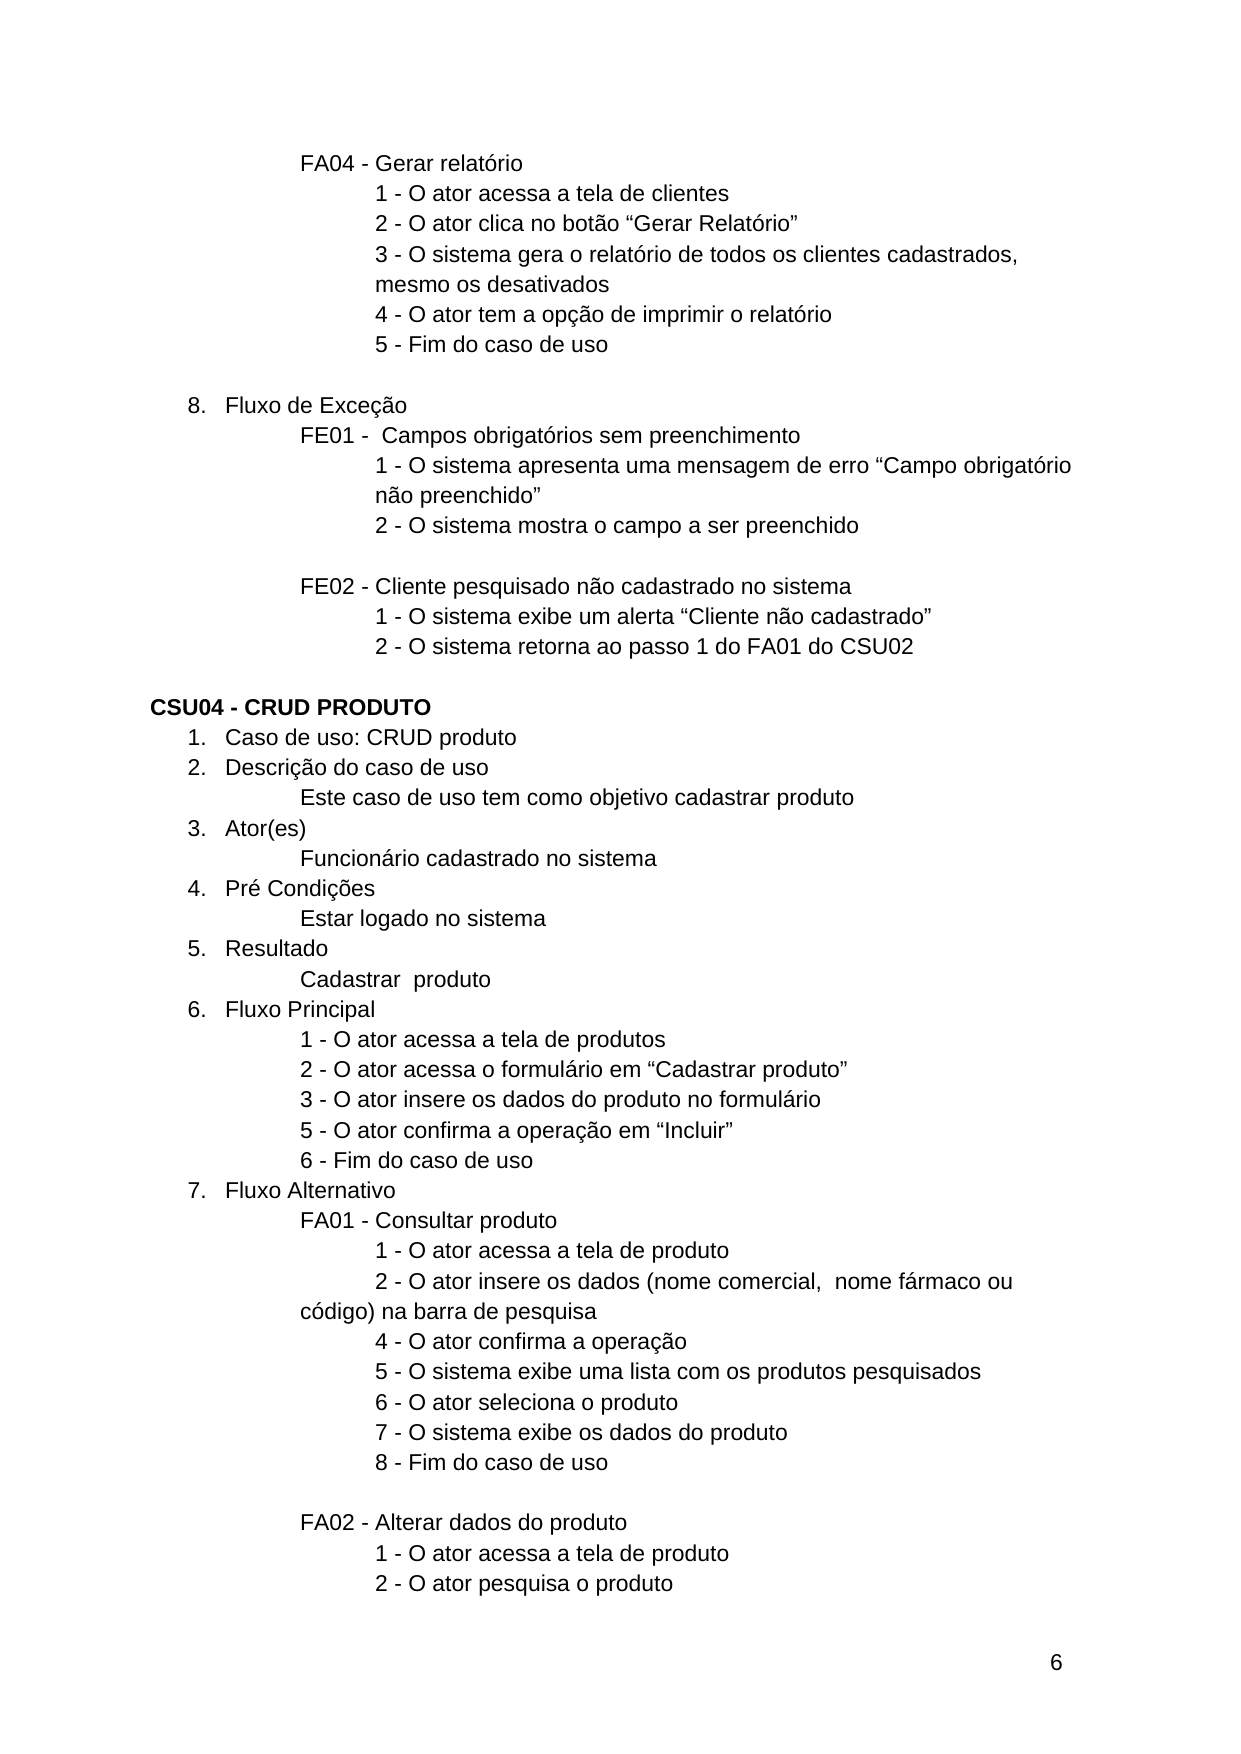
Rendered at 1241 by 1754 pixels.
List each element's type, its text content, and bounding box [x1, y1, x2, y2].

text 7 - O sistema exibe os dados do produto [375, 1419, 1090, 1445]
text 1 - O ator acessa a tela de produtos [225, 1026, 1090, 1052]
text 8 - Fim do caso de uso [375, 1449, 1090, 1475]
list Caso de uso: CRUD produto [187, 724, 1090, 750]
text FA01 - Consultar produto [225, 1207, 1090, 1234]
list Fluxo Alternativo [187, 1177, 1090, 1203]
text 1 - O sistema exibe um alerta “Cliente não cadastrado” [300, 603, 1090, 629]
list Descrição do caso de uso [187, 754, 1090, 781]
text 5 - O sistema exibe uma lista com os produtos pesquisados [225, 1358, 1090, 1385]
text 2 - O sistema mostra o campo a ser preenchido [375, 512, 1090, 539]
text 5 - O ator confirma a operação em “Incluir” [150, 1117, 1090, 1143]
text 3 - O sistema gera o relatório de todos os clientes cadastrados, mesmo os desativados [375, 241, 1090, 297]
subtitle CSU04 - CRUD PRODUTO [150, 694, 1090, 720]
text 4 - O ator confirma a operação [225, 1328, 1090, 1354]
text Estar logado no sistema [225, 905, 1090, 932]
text 2 - O ator acessa o formulário em “Cadastrar produto” [225, 1056, 1090, 1083]
text Este caso de uso tem como objetivo cadastrar produto [300, 784, 1090, 811]
text 6 - Fim do caso de uso [150, 1147, 1090, 1173]
text 1 - O ator acessa a tela de produto [300, 1539, 1090, 1566]
text 4 - O ator tem a opção de imprimir o relatório [300, 301, 1090, 327]
list Resultado [187, 935, 1090, 962]
text Cadastrar produto [225, 966, 1090, 992]
text 5 - Fim do caso de uso [300, 331, 1090, 358]
text 2 - O ator clica no botão “Gerar Relatório” [300, 210, 1090, 237]
text FA04 - Gerar relatório [300, 150, 1090, 176]
text 2 - O ator insere os dados (nome comercial, nome fármaco ou código) na barra de pesquisa [300, 1268, 1090, 1324]
text FE01 - Campos obrigatórios sem preenchimento [225, 422, 1090, 448]
text 1 - O ator acessa a tela de produto [225, 1237, 1090, 1264]
text 1 - O ator acessa a tela de clientes [300, 180, 1090, 207]
list Ator(es) [187, 814, 1090, 841]
text 2 - O sistema retorna ao passo 1 do FA01 do CSU02 [300, 633, 1090, 660]
list Fluxo Principal [187, 996, 1090, 1022]
text FA02 - Alterar dados do produto [225, 1509, 1090, 1536]
text 6 - O ator seleciona o produto [225, 1388, 1090, 1415]
text 3 - O ator insere os dados do produto no formulário [225, 1086, 1090, 1113]
list Fluxo de Exceção [187, 392, 1090, 418]
text 1 - O sistema apresenta uma mensagem de erro “Campo obrigatório não preenchido” [375, 452, 1090, 509]
text Funcionário cadastrado no sistema [225, 845, 1090, 871]
list Pré Condições [187, 875, 1090, 901]
text FE02 - Cliente pesquisado não cadastrado no sistema [300, 573, 1090, 599]
text 2 - O ator pesquisa o produto [300, 1570, 1090, 1596]
